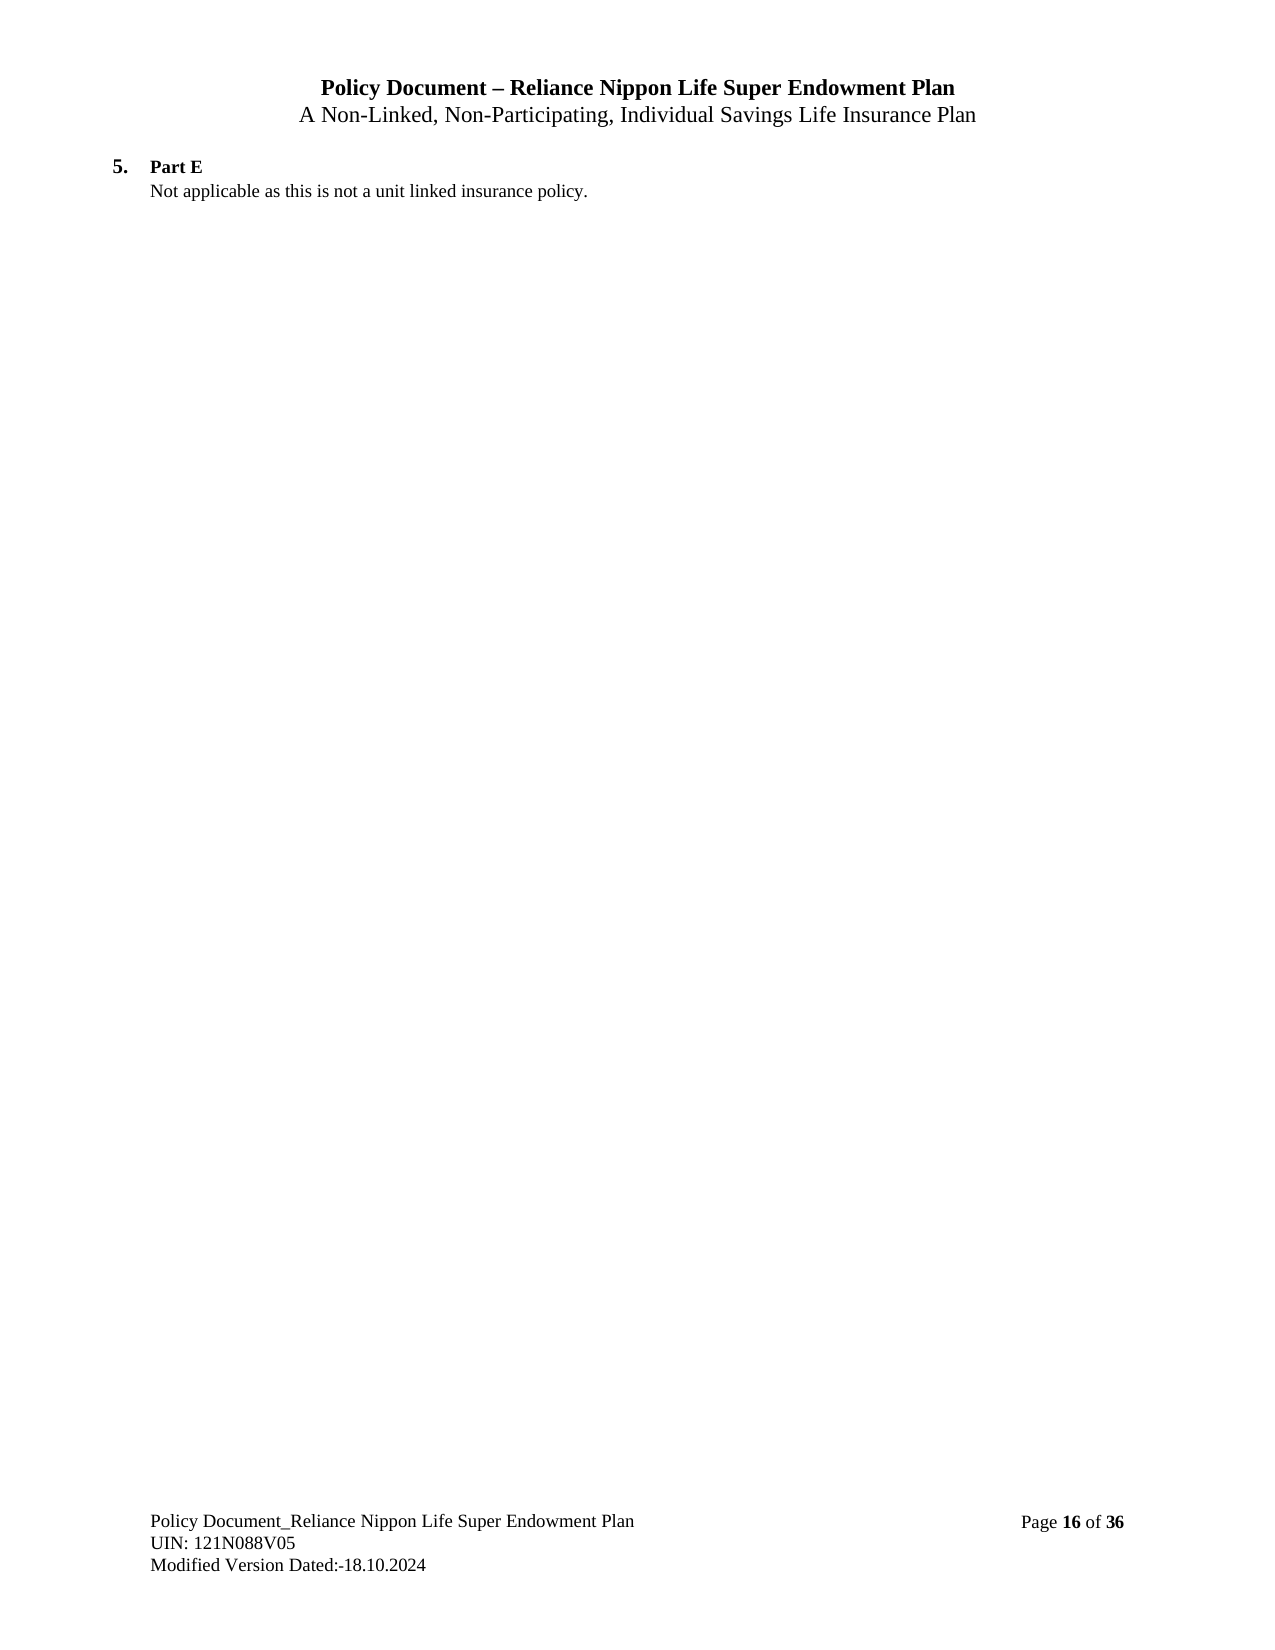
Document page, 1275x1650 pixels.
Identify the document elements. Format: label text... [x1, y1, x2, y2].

text Not applicable as this is not a unit linked insurance policy. [150, 178, 1237, 202]
subtitle Part E [112, 154, 1237, 178]
